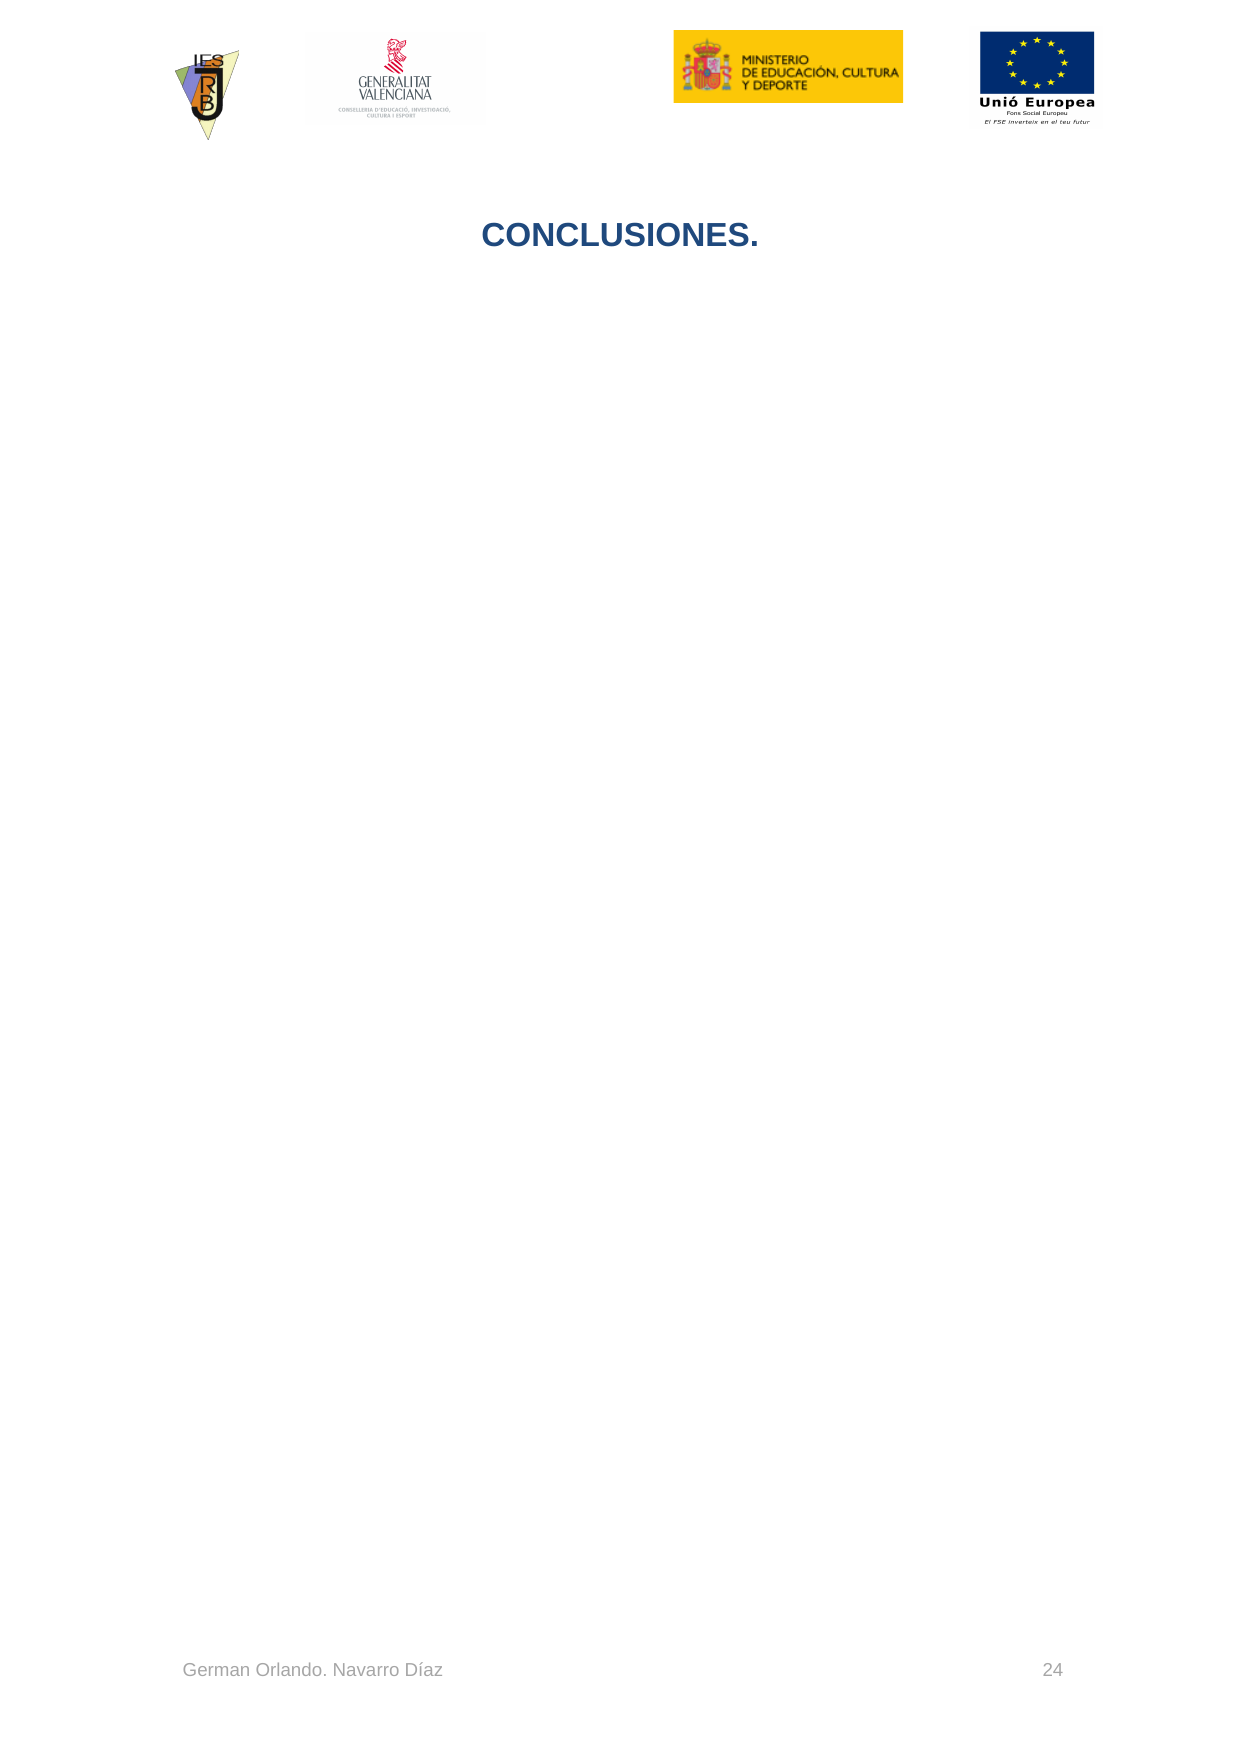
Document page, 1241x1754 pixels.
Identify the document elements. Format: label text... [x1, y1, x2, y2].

subtitle CONCLUSIONES. [177, 215, 1063, 253]
picture [304, 32, 486, 125]
picture [968, 26, 1104, 129]
picture [175, 50, 239, 140]
picture [673, 30, 904, 103]
